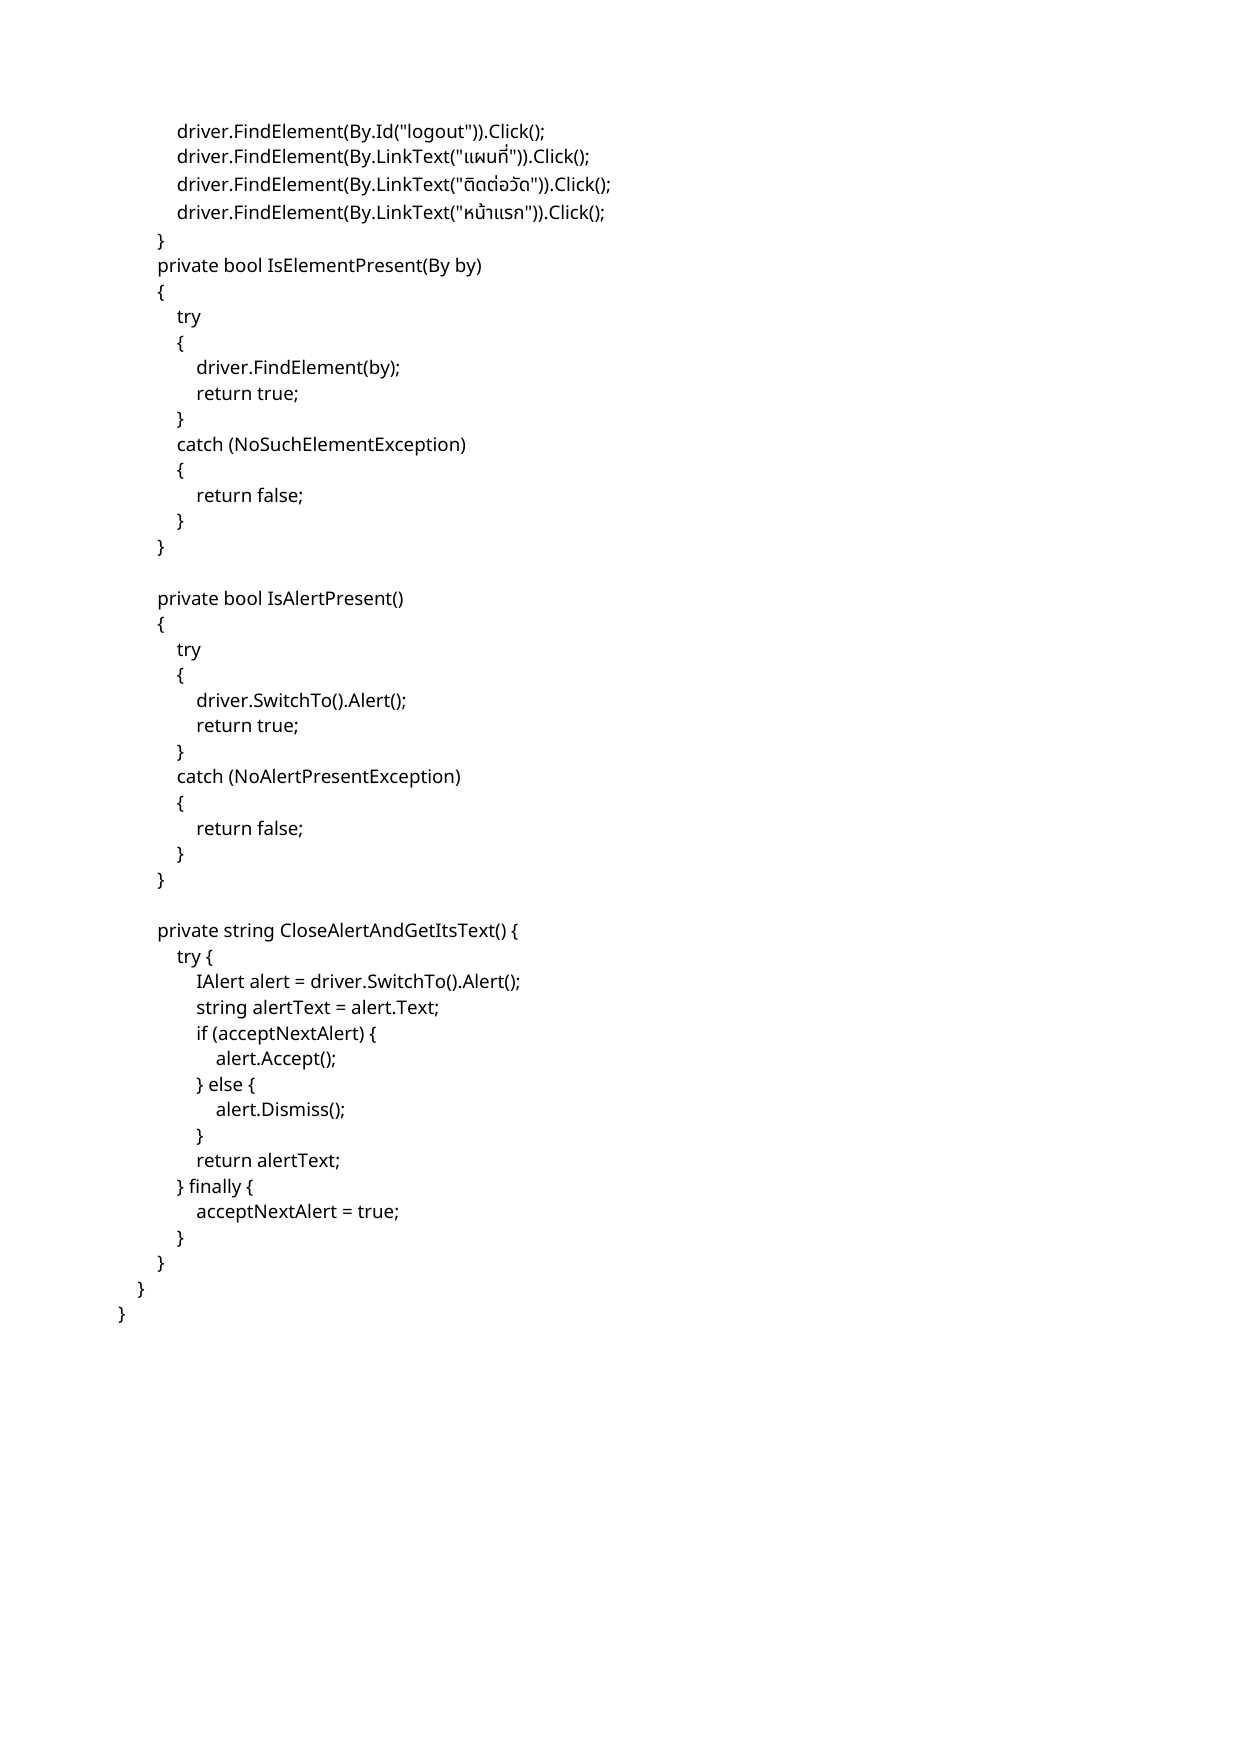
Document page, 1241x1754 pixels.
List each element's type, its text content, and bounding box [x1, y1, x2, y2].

text { [118, 457, 1122, 482]
text } [118, 533, 1122, 559]
text driver.FindElement(By.LinkText("ติดต่อวัด")).Click(); [118, 171, 1122, 199]
text catch (NoSuchElementException) [118, 431, 1122, 457]
text { [118, 329, 1122, 355]
text private string CloseAlertAndGetItsText() { [118, 918, 1122, 943]
text } [118, 1249, 1122, 1275]
text } [118, 1275, 1122, 1301]
text { [118, 611, 1122, 636]
text return true; [118, 713, 1122, 738]
text } [118, 508, 1122, 533]
text return alertText; [118, 1147, 1122, 1173]
text } [118, 227, 1122, 253]
text } [118, 406, 1122, 431]
text IAlert alert = driver.SwitchTo().Alert(); [118, 969, 1122, 994]
text driver.SwitchTo().Alert(); [118, 687, 1122, 713]
text driver.FindElement(By.Id("logout")).Click(); [118, 118, 1122, 144]
text } [118, 840, 1122, 866]
text return false; [118, 482, 1122, 508]
text catch (NoAlertPresentException) [118, 764, 1122, 789]
text { [118, 278, 1122, 304]
text { [118, 789, 1122, 815]
text acceptNextAlert = true; [118, 1198, 1122, 1224]
text try [118, 304, 1122, 329]
text } [118, 866, 1122, 891]
text return true; [118, 380, 1122, 406]
text { [118, 662, 1122, 687]
text } [118, 738, 1122, 764]
text } [118, 1301, 1122, 1326]
text private bool IsAlertPresent() [118, 585, 1122, 611]
text } [118, 1224, 1122, 1249]
text private bool IsElementPresent(By by) [118, 253, 1122, 278]
text } else { [118, 1071, 1122, 1096]
text driver.FindElement(By.LinkText("หน้าแรก")).Click(); [118, 199, 1122, 227]
text try [118, 636, 1122, 662]
text driver.FindElement(By.LinkText("แผนที่")).Click(); [118, 144, 1122, 171]
text return false; [118, 815, 1122, 840]
text driver.FindElement(by); [118, 355, 1122, 380]
text if (acceptNextAlert) { [118, 1020, 1122, 1045]
text try { [118, 943, 1122, 969]
text alert.Accept(); [118, 1045, 1122, 1071]
text string alertText = alert.Text; [118, 994, 1122, 1020]
text } finally { [118, 1173, 1122, 1198]
text } [118, 1122, 1122, 1147]
text alert.Dismiss(); [118, 1096, 1122, 1122]
